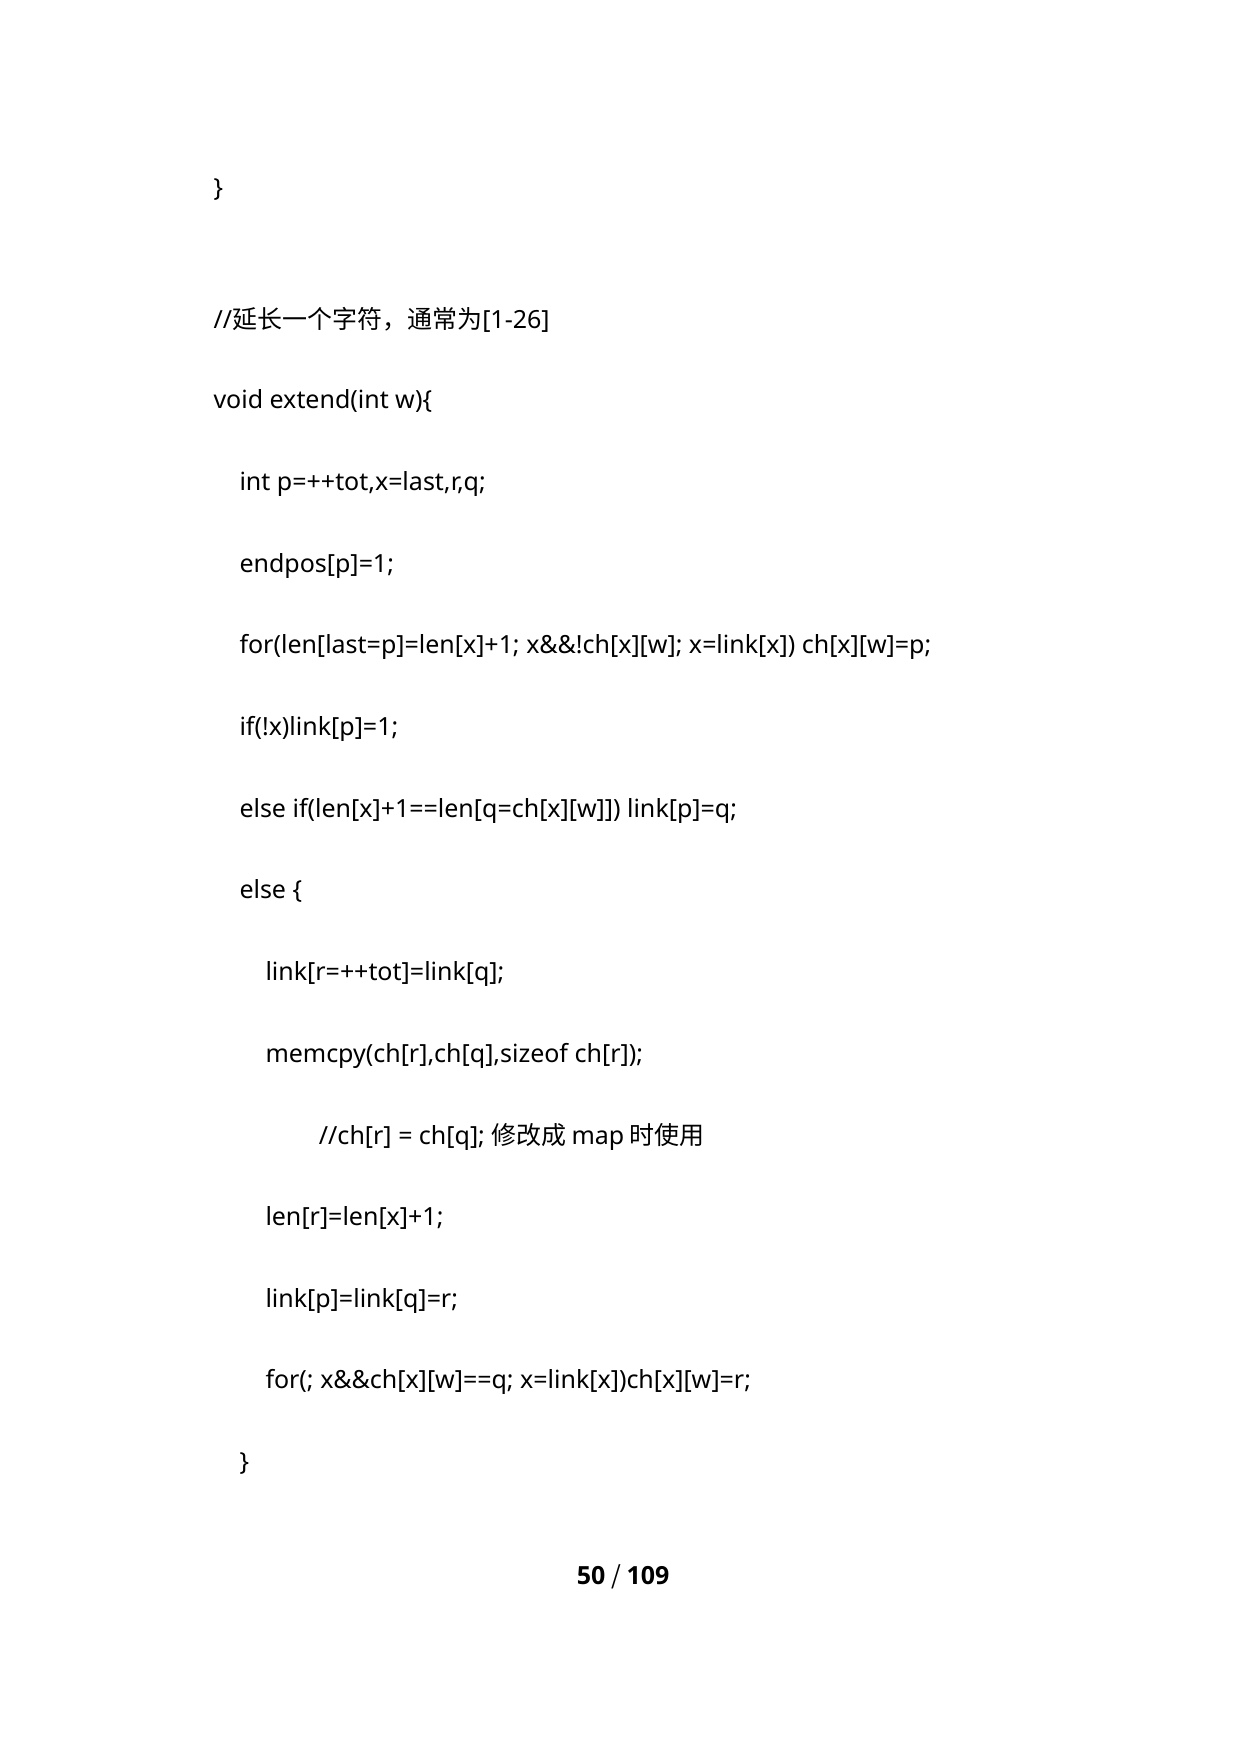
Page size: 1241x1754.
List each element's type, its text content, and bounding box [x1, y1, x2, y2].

text } [187, 1428, 1053, 1493]
text int p=++tot,x=last,r,q; [187, 448, 1053, 513]
text link[p]=link[q]=r; [187, 1265, 1053, 1330]
text } [187, 154, 1053, 219]
text else if(len[x]+1==len[q=ch[x][w]]) link[p]=q; [187, 775, 1053, 840]
text endpos[p]=1; [187, 530, 1053, 595]
text link[r=++tot]=link[q]; [187, 938, 1053, 1003]
text len[r]=len[x]+1; [187, 1183, 1053, 1248]
text void extend(int w){ [187, 366, 1053, 431]
text if(!x)link[p]=1; [187, 693, 1053, 758]
text else { [187, 856, 1053, 921]
text //延长一个字符，通常为[1-26] [187, 285, 1053, 350]
text for(; x&&ch[x][w]==q; x=link[x])ch[x][w]=r; [187, 1346, 1053, 1411]
text memcpy(ch[r],ch[q],sizeof ch[r]); [187, 1020, 1053, 1085]
text //ch[r] = ch[q]; 修改成map时使用 [187, 1101, 1053, 1166]
text for(len[last=p]=len[x]+1; x&&!ch[x][w]; x=link[x]) ch[x][w]=p; [187, 611, 1053, 676]
